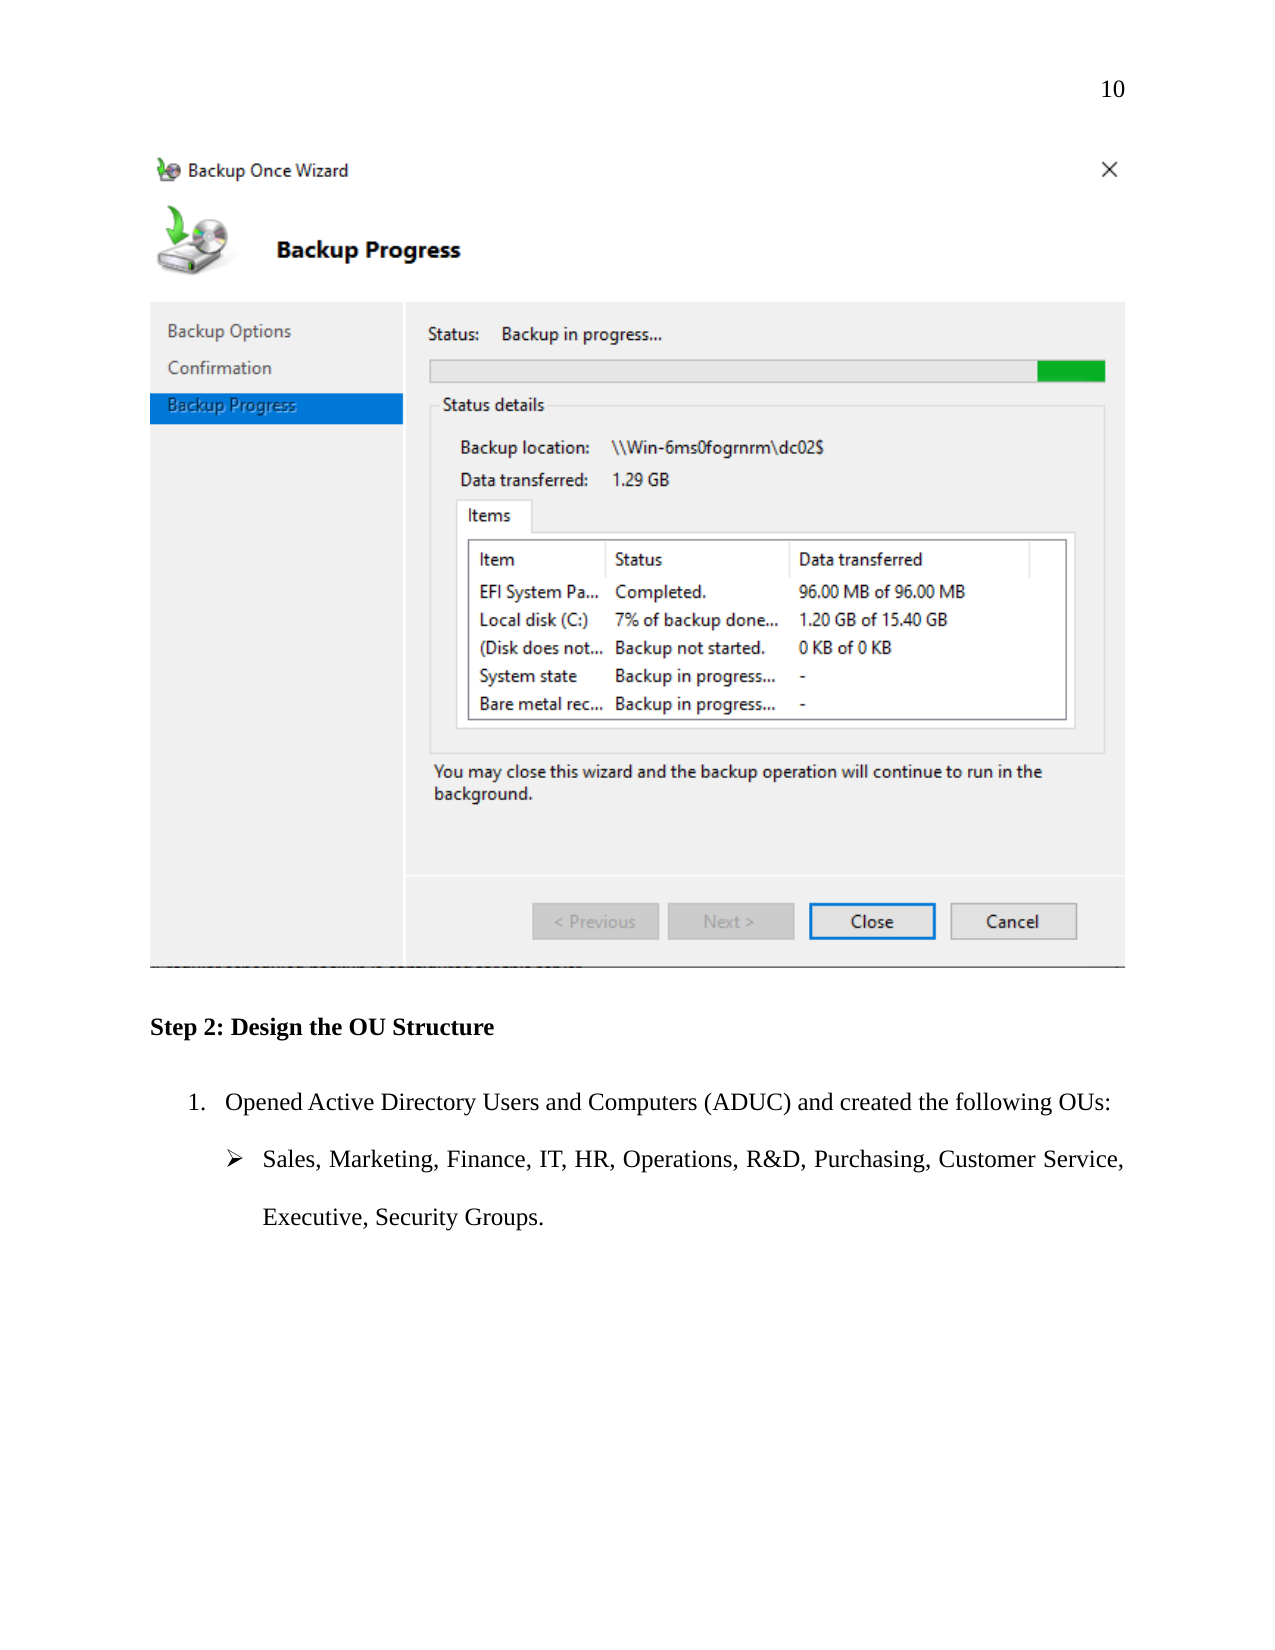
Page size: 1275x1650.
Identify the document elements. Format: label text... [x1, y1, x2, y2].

text Step 2: Design the OU Structure [150, 1012, 1125, 1041]
list Opened Active Directory Users and Computers (ADUC) and created the following OUs: [187, 1087, 1125, 1115]
list Sales, Marketing, Finance, IT, HR, Operations, R&D, Purchasing, Customer Service, Executive, Security Groups. [225, 1144, 1125, 1230]
picture [150, 150, 1125, 968]
